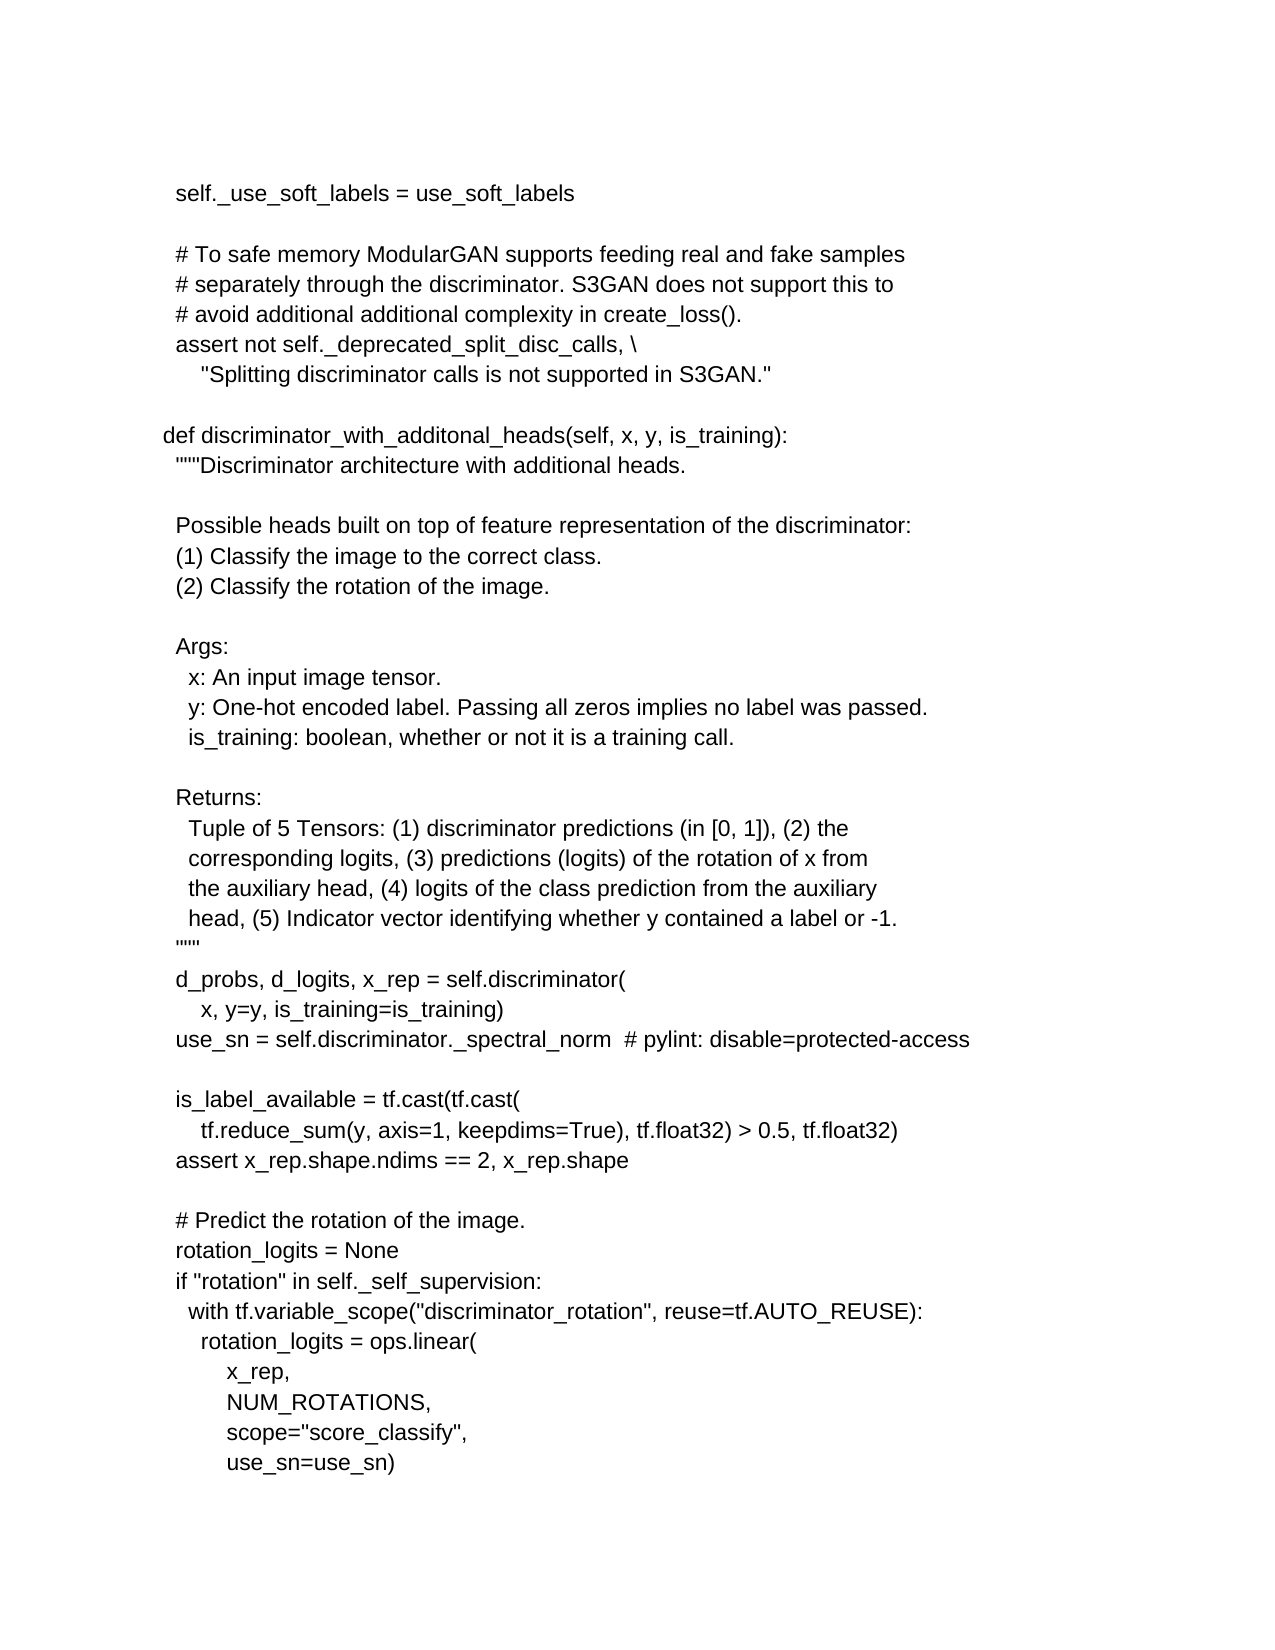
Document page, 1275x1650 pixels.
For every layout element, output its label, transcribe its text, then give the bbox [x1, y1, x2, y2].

text use_sn = self.discriminator._spectral_norm # pylint: disable=protected-access [150, 1026, 1125, 1052]
text Tuple of 5 Tensors: (1) discriminator predictions (in [0, 1]), (2) the [150, 814, 1125, 841]
text NUM_ROTATIONS, [150, 1388, 1125, 1415]
text rotation_logits = None [150, 1237, 1125, 1264]
text Possible heads built on top of feature representation of the discriminator: [150, 512, 1125, 539]
text # Predict the rotation of the image. [150, 1207, 1125, 1234]
text y: One-hot encoded label. Passing all zeros implies no label was passed. [150, 694, 1125, 720]
text rotation_logits = ops.linear( [150, 1328, 1125, 1354]
text d_probs, d_logits, x_rep = self.discriminator( [150, 966, 1125, 992]
text if "rotation" in self._self_supervision: [150, 1268, 1125, 1294]
text Returns: [150, 784, 1125, 811]
text # separately through the discriminator. S3GAN does not support this to [150, 271, 1125, 297]
text Args: [150, 633, 1125, 660]
text """ [150, 935, 1125, 962]
text x: An input image tensor. [150, 663, 1125, 690]
text self._use_soft_labels = use_soft_labels [150, 180, 1125, 207]
text x, y=y, is_training=is_training) [150, 996, 1125, 1022]
text corresponding logits, (3) predictions (logits) of the rotation of x from [150, 845, 1125, 871]
text is_training: boolean, whether or not it is a training call. [150, 724, 1125, 750]
text use_sn=use_sn) [150, 1449, 1125, 1475]
text assert not self._deprecated_split_disc_calls, \ [150, 331, 1125, 358]
text def discriminator_with_additonal_heads(self, x, y, is_training): [150, 422, 1125, 448]
text """Discriminator architecture with additional heads. [150, 452, 1125, 478]
text tf.reduce_sum(y, axis=1, keepdims=True), tf.float32) > 0.5, tf.float32) [150, 1117, 1125, 1143]
text the auxiliary head, (4) logits of the class prediction from the auxiliary [150, 875, 1125, 901]
text (1) Classify the image to the correct class. [150, 543, 1125, 569]
text # To safe memory ModularGAN supports feeding real and fake samples [150, 241, 1125, 267]
text x_rep, [150, 1358, 1125, 1385]
text scope="score_classify", [150, 1419, 1125, 1445]
text is_label_available = tf.cast(tf.cast( [150, 1086, 1125, 1113]
text "Splitting discriminator calls is not supported in S3GAN." [150, 361, 1125, 388]
text head, (5) Indicator vector identifying whether y contained a label or -1. [150, 905, 1125, 932]
text (2) Classify the rotation of the image. [150, 573, 1125, 599]
text # avoid additional additional complexity in create_loss(). [150, 301, 1125, 327]
text with tf.variable_scope("discriminator_rotation", reuse=tf.AUTO_REUSE): [150, 1298, 1125, 1324]
text assert x_rep.shape.ndims == 2, x_rep.shape [150, 1147, 1125, 1173]
